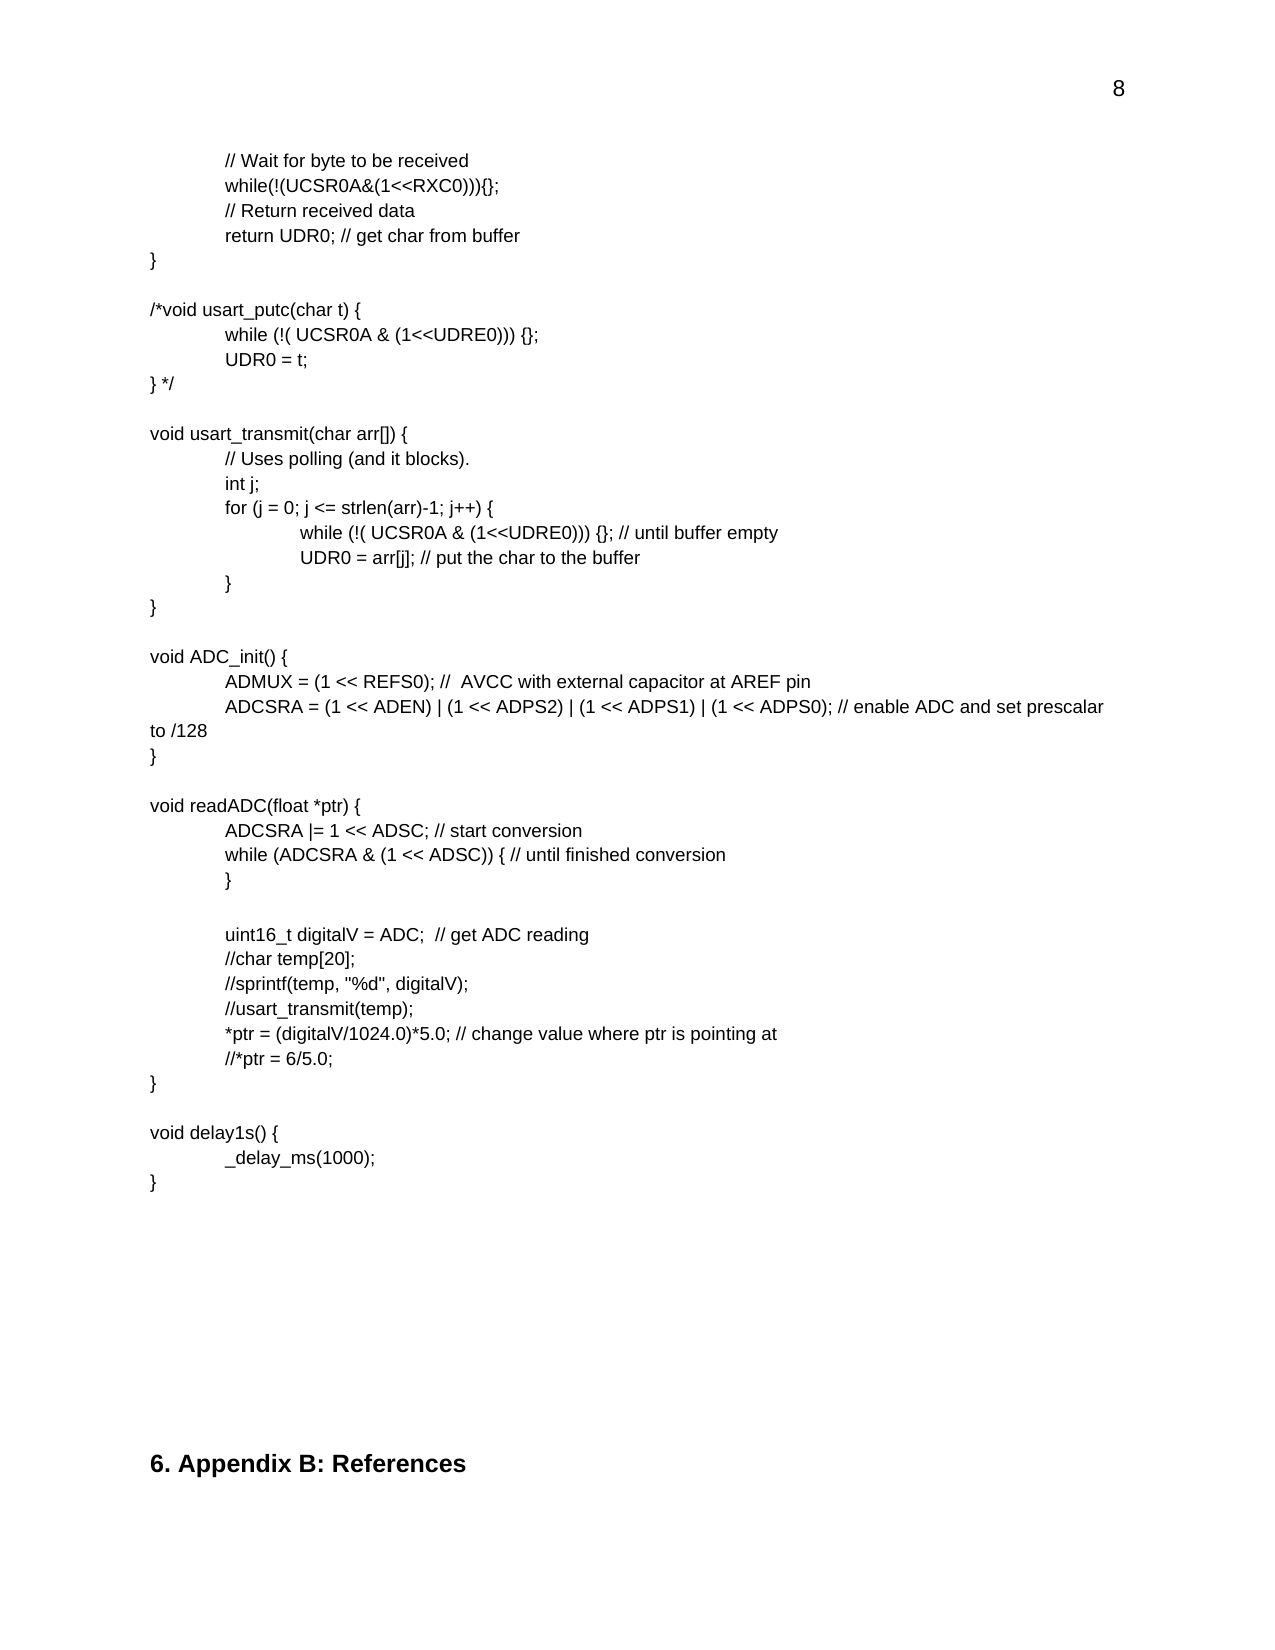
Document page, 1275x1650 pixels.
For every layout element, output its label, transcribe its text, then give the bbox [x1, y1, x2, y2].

text } [150, 249, 1125, 271]
text uint16_t digitalV = ADC; // get ADC reading [150, 923, 1125, 945]
text } */ [150, 373, 1125, 395]
text //usart_transmit(temp); [150, 998, 1125, 1019]
text } [150, 869, 1125, 891]
text *ptr = (digitalV/1024.0)*5.0; // change value where ptr is pointing at [150, 1022, 1125, 1044]
text } [150, 1072, 1125, 1094]
text // Wait for byte to be received [150, 150, 1125, 172]
text ADCSRA |= 1 << ADSC; // start conversion [150, 819, 1125, 841]
text while(!(UCSR0A&(1<<RXC0))){}; [150, 175, 1125, 196]
text /*void usart_putc(char t) { [150, 299, 1125, 320]
text while (ADCSRA & (1 << ADSC)) { // until finished conversion [150, 844, 1125, 866]
text } [150, 571, 1125, 593]
text _delay_ms(1000); [150, 1146, 1125, 1168]
text // Uses polling (and it blocks). [150, 447, 1125, 469]
text ADMUX = (1 << REFS0); // AVCC with external capacitor at AREF pin [150, 671, 1125, 692]
text for (j = 0; j <= strlen(arr)-1; j++) { [150, 497, 1125, 519]
text } [150, 745, 1125, 767]
text return UDR0; // get char from buffer [150, 224, 1125, 246]
text } [150, 596, 1125, 618]
text //sprintf(temp, "%d", digitalV); [150, 973, 1125, 994]
text 6. Appendix B: References [150, 1449, 1125, 1478]
text int j; [150, 472, 1125, 494]
text } [150, 1171, 1125, 1193]
text ADCSRA = (1 << ADEN) | (1 << ADPS2) | (1 << ADPS1) | (1 << ADPS0); // enable ADC and set prescalar to /128 [150, 695, 1125, 742]
text // Return received data [150, 199, 1125, 221]
text UDR0 = t; [150, 348, 1125, 370]
text while (!( UCSR0A & (1<<UDRE0))) {}; // until buffer empty [150, 522, 1125, 543]
text while (!( UCSR0A & (1<<UDRE0))) {}; [150, 323, 1125, 345]
text UDR0 = arr[j]; // put the char to the buffer [150, 547, 1125, 568]
text void readADC(float *ptr) { [150, 794, 1125, 816]
text void ADC_init() { [150, 646, 1125, 667]
text void usart_transmit(char arr[]) { [150, 423, 1125, 444]
text //char temp[20]; [150, 948, 1125, 970]
text //*ptr = 6/5.0; [150, 1047, 1125, 1069]
text void delay1s() { [150, 1122, 1125, 1143]
